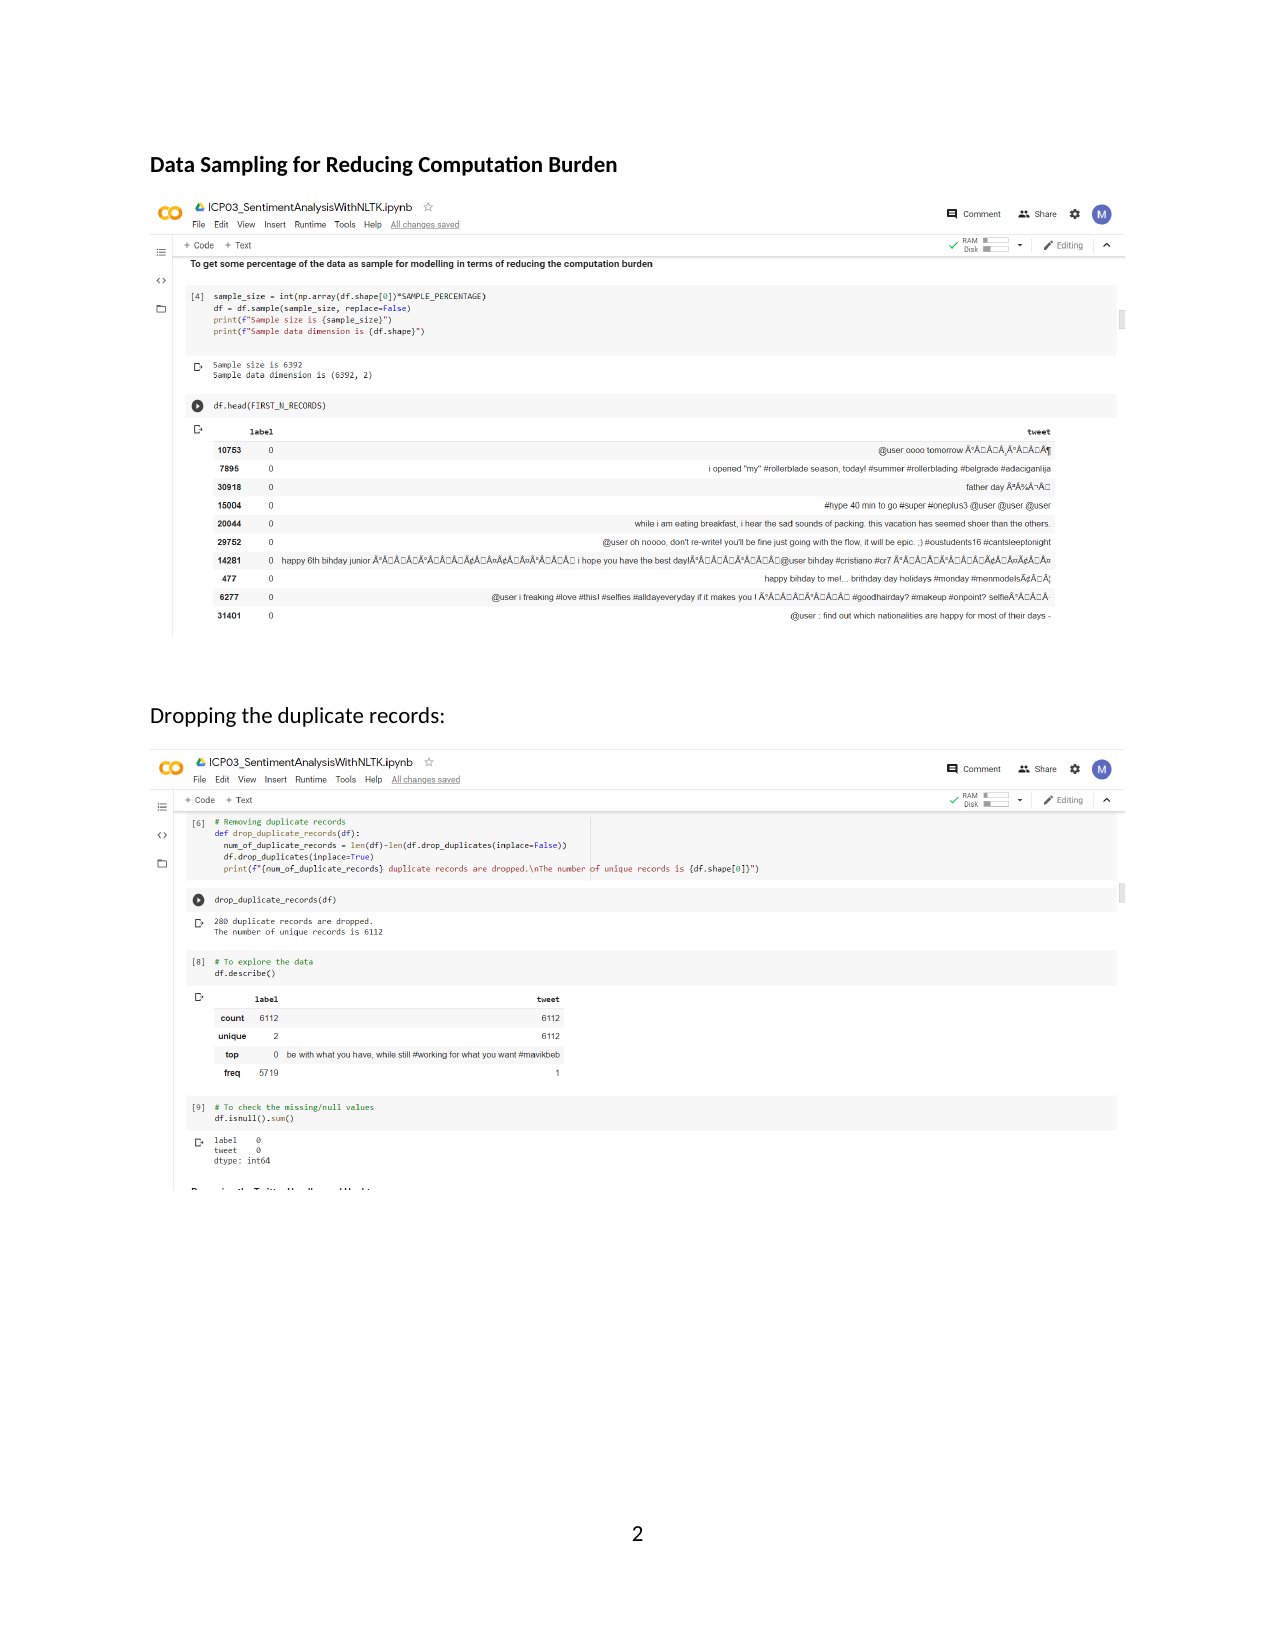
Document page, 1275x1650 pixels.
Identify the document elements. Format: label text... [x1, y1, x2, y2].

picture [150, 196, 1125, 636]
text Dropping the duplicate records: [150, 702, 1125, 729]
text Data Sampling for Reducing Computation Burden [150, 150, 1125, 178]
picture [150, 748, 1125, 1190]
